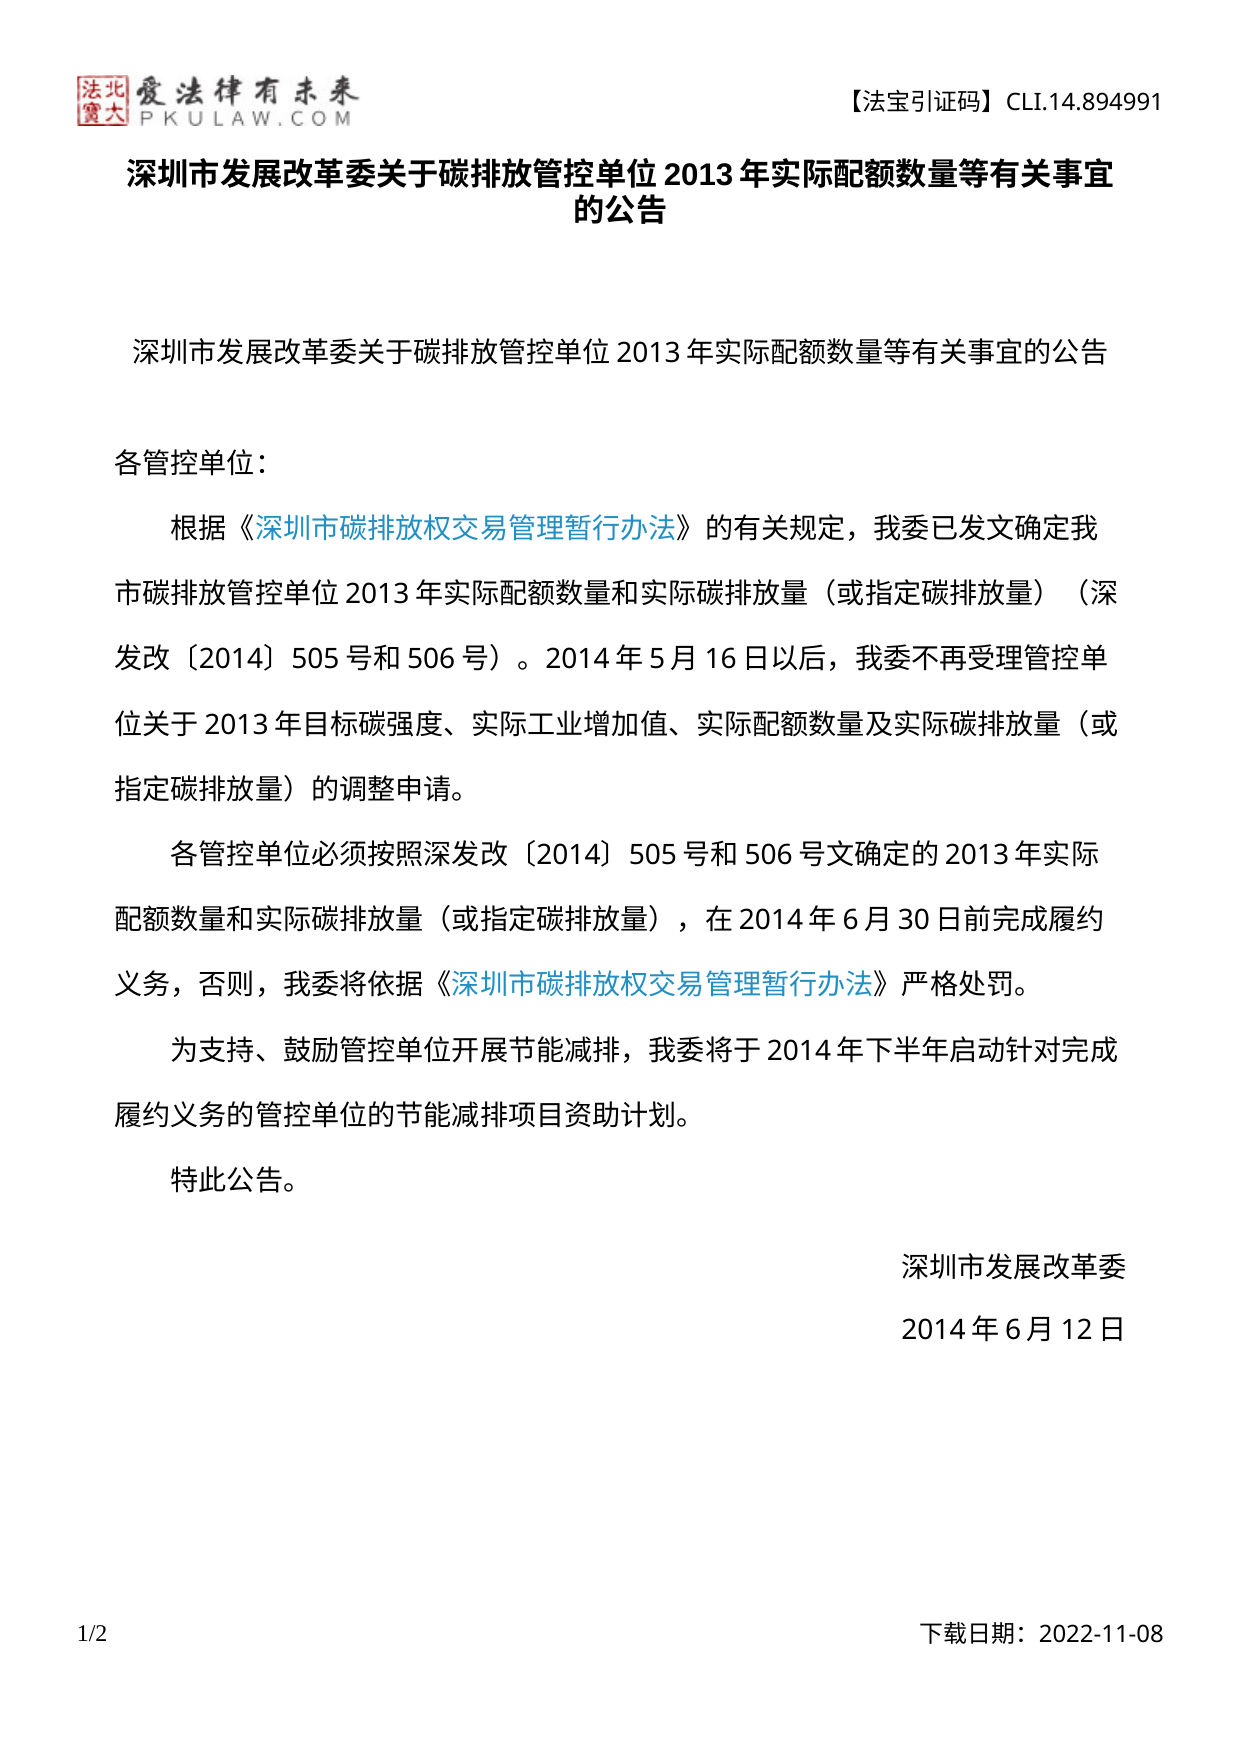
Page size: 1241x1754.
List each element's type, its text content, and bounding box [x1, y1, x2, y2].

text 深圳市发展改革委关于碳排放管控单位2013年实际配额数量等有关事宜的公告 [114, 308, 1126, 371]
title 深圳市发展改革委关于碳排放管控单位2013年实际配额数量等有关事宜的公告 [114, 156, 1126, 228]
text 深圳市发展改革委 2014年6月12日 [114, 1223, 1126, 1348]
picture [76, 75, 361, 126]
text 各管控单位： 根据《深圳市碳排放权交易管理暂行办法》的有关规定，我委已发文确定我市碳排放管控单位2013年实际配额数量和实际碳排放量（或指定碳排放量）（深发改〔2014〕505号和506号）。2014年5月16日以后，我委不再受理管控单位关于2013年目标碳强度、实际工业增加值、实际配额数量及实际碳排放量（或指定碳排放量）的调整申请。 各管控单位必须按照深发改〔2014〕505号和506号文确定的2013年实际配额数量和实际碳排放量（或指定碳排放量），在2014年6月30日前完成履约义务，否则，我委将依据《深圳市碳排放权交易管理暂行办法》严格处罚。 为支持、鼓励管控单位开展节能减排，我委将于2014年下半年启动针对完成履约义务的管控单位的节能减排项目资助计划。 特此公告。 [114, 387, 1126, 1198]
